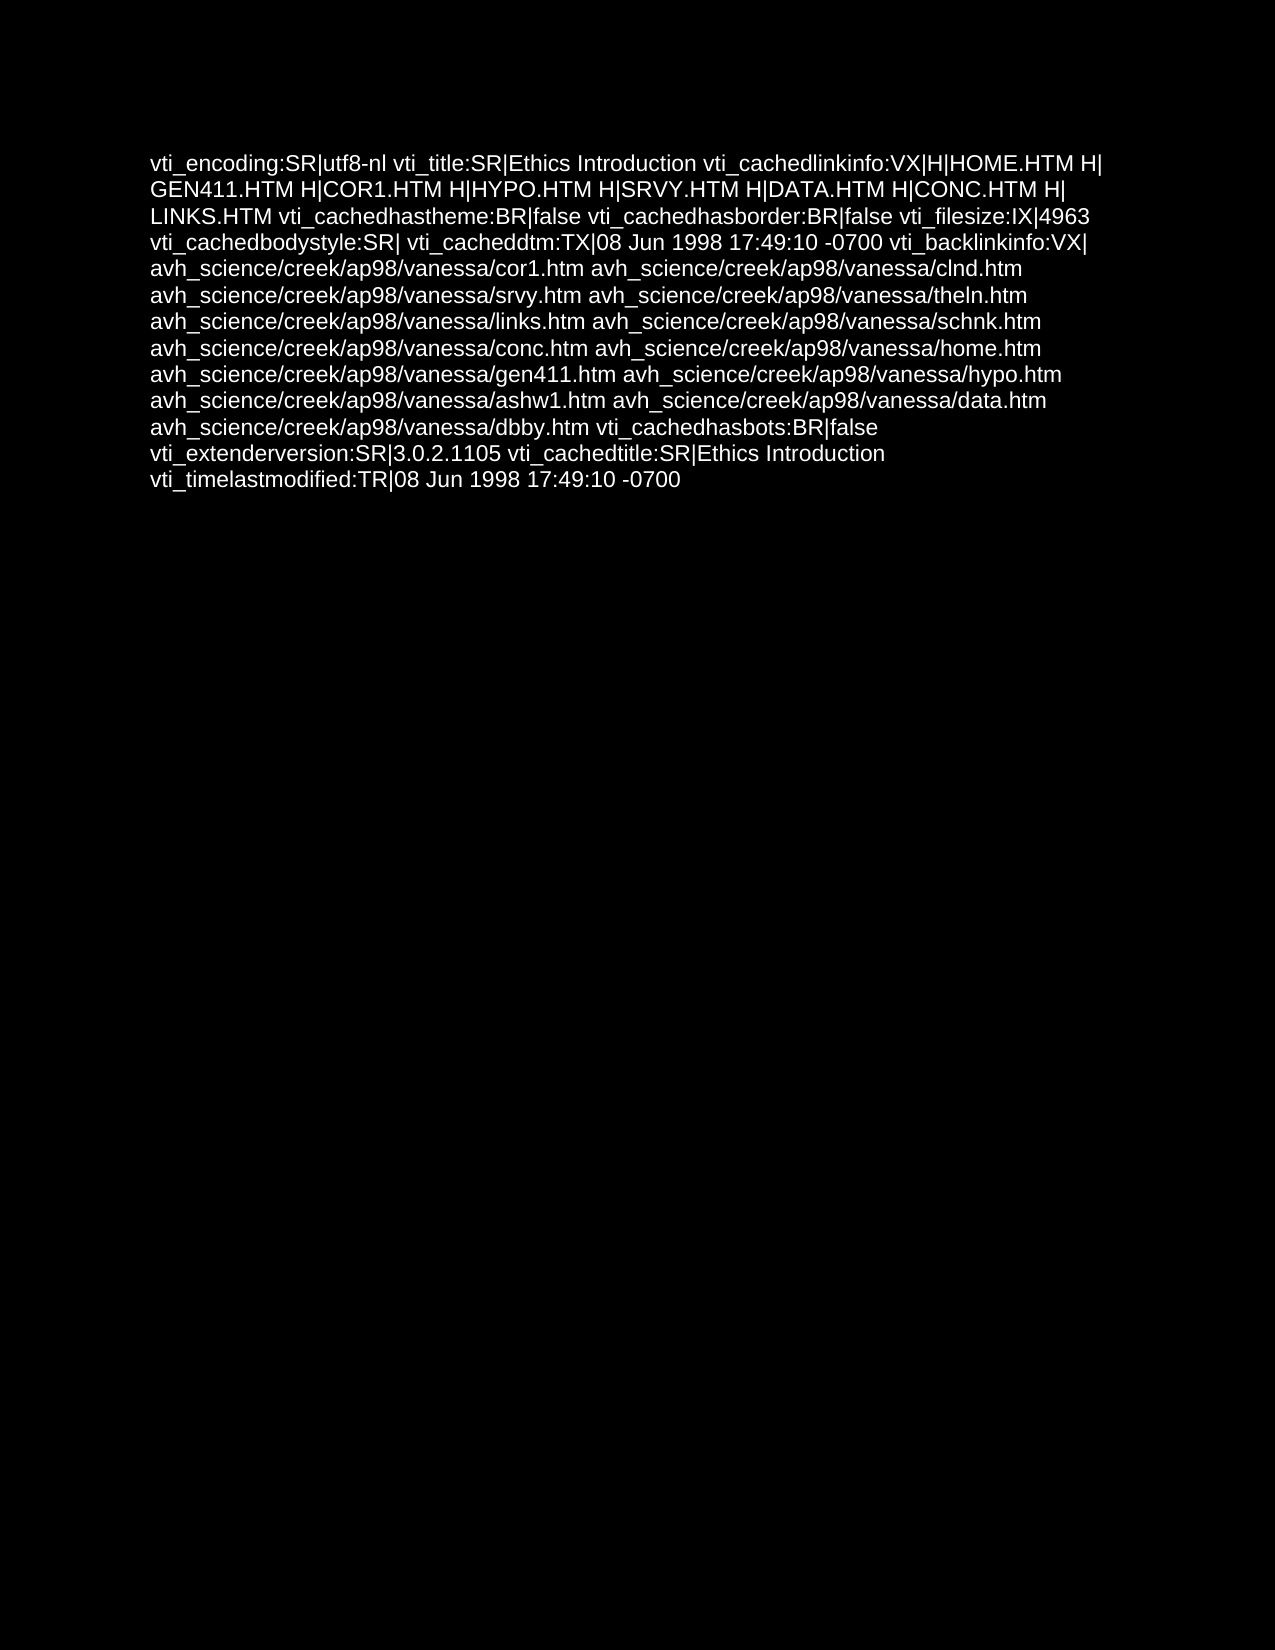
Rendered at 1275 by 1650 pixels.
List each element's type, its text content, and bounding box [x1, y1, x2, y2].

text vti_encoding:SR|utf8-nl vti_title:SR|Ethics Introduction vti_cachedlinkinfo:VX|H|HOME.HTM H|GEN411.HTM H|COR1.HTM H|HYPO.HTM H|SRVY.HTM H|DATA.HTM H|CONC.HTM H|LINKS.HTM vti_cachedhastheme:BR|false vti_cachedhasborder:BR|false vti_filesize:IX|4963 vti_cachedbodystyle:SR| vti_cacheddtm:TX|08 Jun 1998 17:49:10 -0700 vti_backlinkinfo:VX|avh_science/creek/ap98/vanessa/cor1.htm avh_science/creek/ap98/vanessa/clnd.htm avh_science/creek/ap98/vanessa/srvy.htm avh_science/creek/ap98/vanessa/theln.htm avh_science/creek/ap98/vanessa/links.htm avh_science/creek/ap98/vanessa/schnk.htm avh_science/creek/ap98/vanessa/conc.htm avh_science/creek/ap98/vanessa/home.htm avh_science/creek/ap98/vanessa/gen411.htm avh_science/creek/ap98/vanessa/hypo.htm avh_science/creek/ap98/vanessa/ashw1.htm avh_science/creek/ap98/vanessa/data.htm avh_science/creek/ap98/vanessa/dbby.htm vti_cachedhasbots:BR|false vti_extenderversion:SR|3.0.2.1105 vti_cachedtitle:SR|Ethics Introduction vti_timelastmodified:TR|08 Jun 1998 17:49:10 -0700 [150, 150, 1125, 493]
